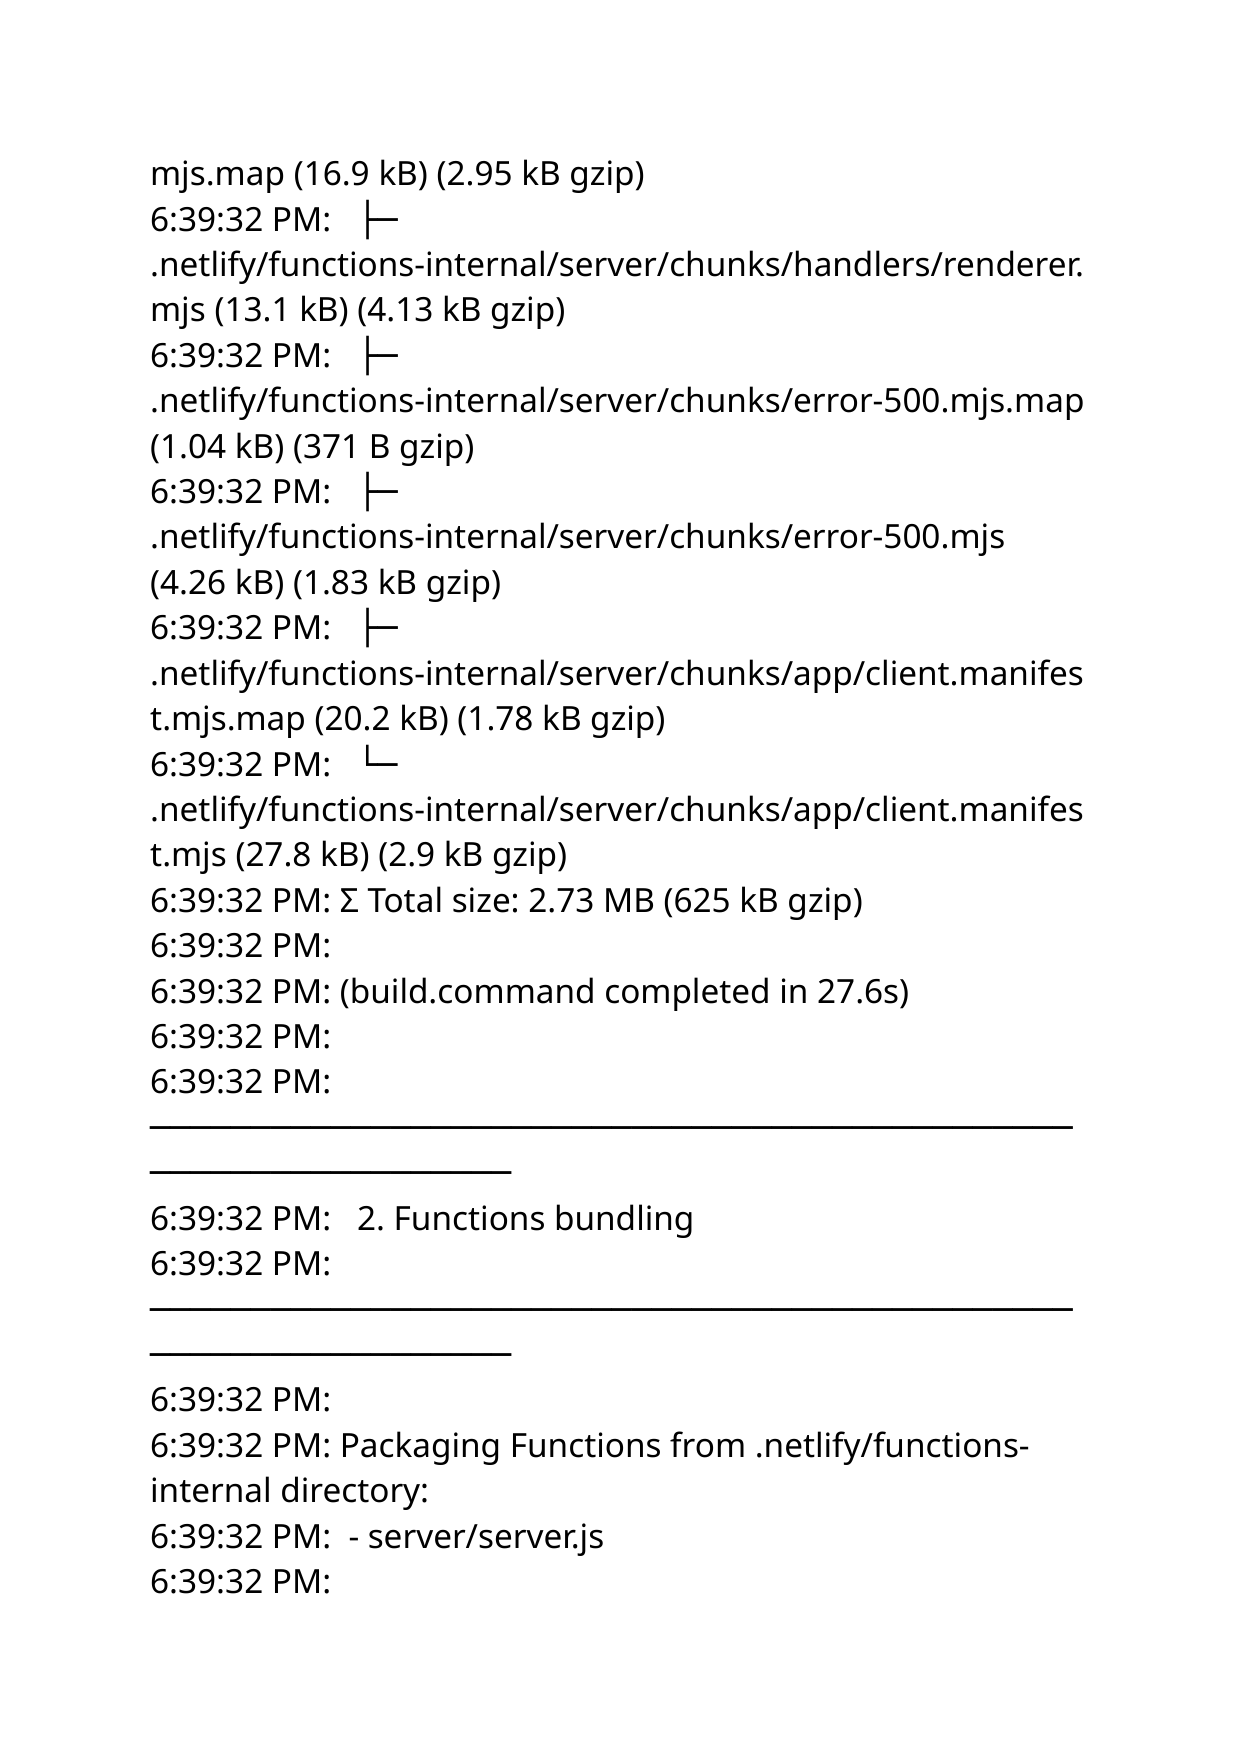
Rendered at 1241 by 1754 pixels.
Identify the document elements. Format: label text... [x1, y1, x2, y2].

text 6:39:32 PM: (build.command completed in 27.6s) [150, 1058, 1090, 1104]
text 6:39:32 PM: Σ Total size: 2.73 MB (625 kB gzip) [150, 967, 1090, 1013]
text 6:39:32 PM: ├─ .netlify/functions-internal/server/chunks/handlers/renderer.mjs (13.1 kB) (4.13 kB gzip) [150, 286, 1090, 422]
text 6:39:32 PM: ​ [150, 1467, 1090, 1512]
text 6:39:32 PM: ​ [150, 1104, 1090, 1149]
text 6:39:32 PM: 2. Functions bundling [150, 1285, 1090, 1331]
text 6:39:32 PM: Packaging Functions from .netlify/functions-internal directory: [150, 1512, 1090, 1603]
text 6:39:32 PM: ├─ .netlify/functions-internal/server/chunks/error-500.mjs.map (1.04 kB) (371 B gzip) [150, 422, 1090, 559]
text 6:39:32 PM: └─ .netlify/functions-internal/server/chunks/app/client.manifest.mjs (27.8 kB) (2.9 kB gzip) [150, 831, 1090, 967]
text 6:39:32 PM: ├─ .netlify/functions-internal/server/chunks/error-500.mjs (4.26 kB) (1.83 kB gzip) [150, 559, 1090, 695]
text 6:39:32 PM: ​ [150, 1013, 1090, 1058]
text 6:39:32 PM: ├─ .netlify/functions-internal/server/chunks/app/client.manifest.mjs.map (20.2 kB) (1.78 kB gzip) [150, 695, 1090, 831]
text 6:39:32 PM: ──────────────────────────────────────────────────────────────── [150, 1331, 1090, 1467]
text 6:39:32 PM: ──────────────────────────────────────────────────────────────── [150, 1149, 1090, 1285]
text 6:39:32 PM: ├─ .netlify/functions-internal/server/chunks/handlers/renderer.mjs.map (16.9 kB) (2.95 kB gzip) [150, 150, 1090, 286]
